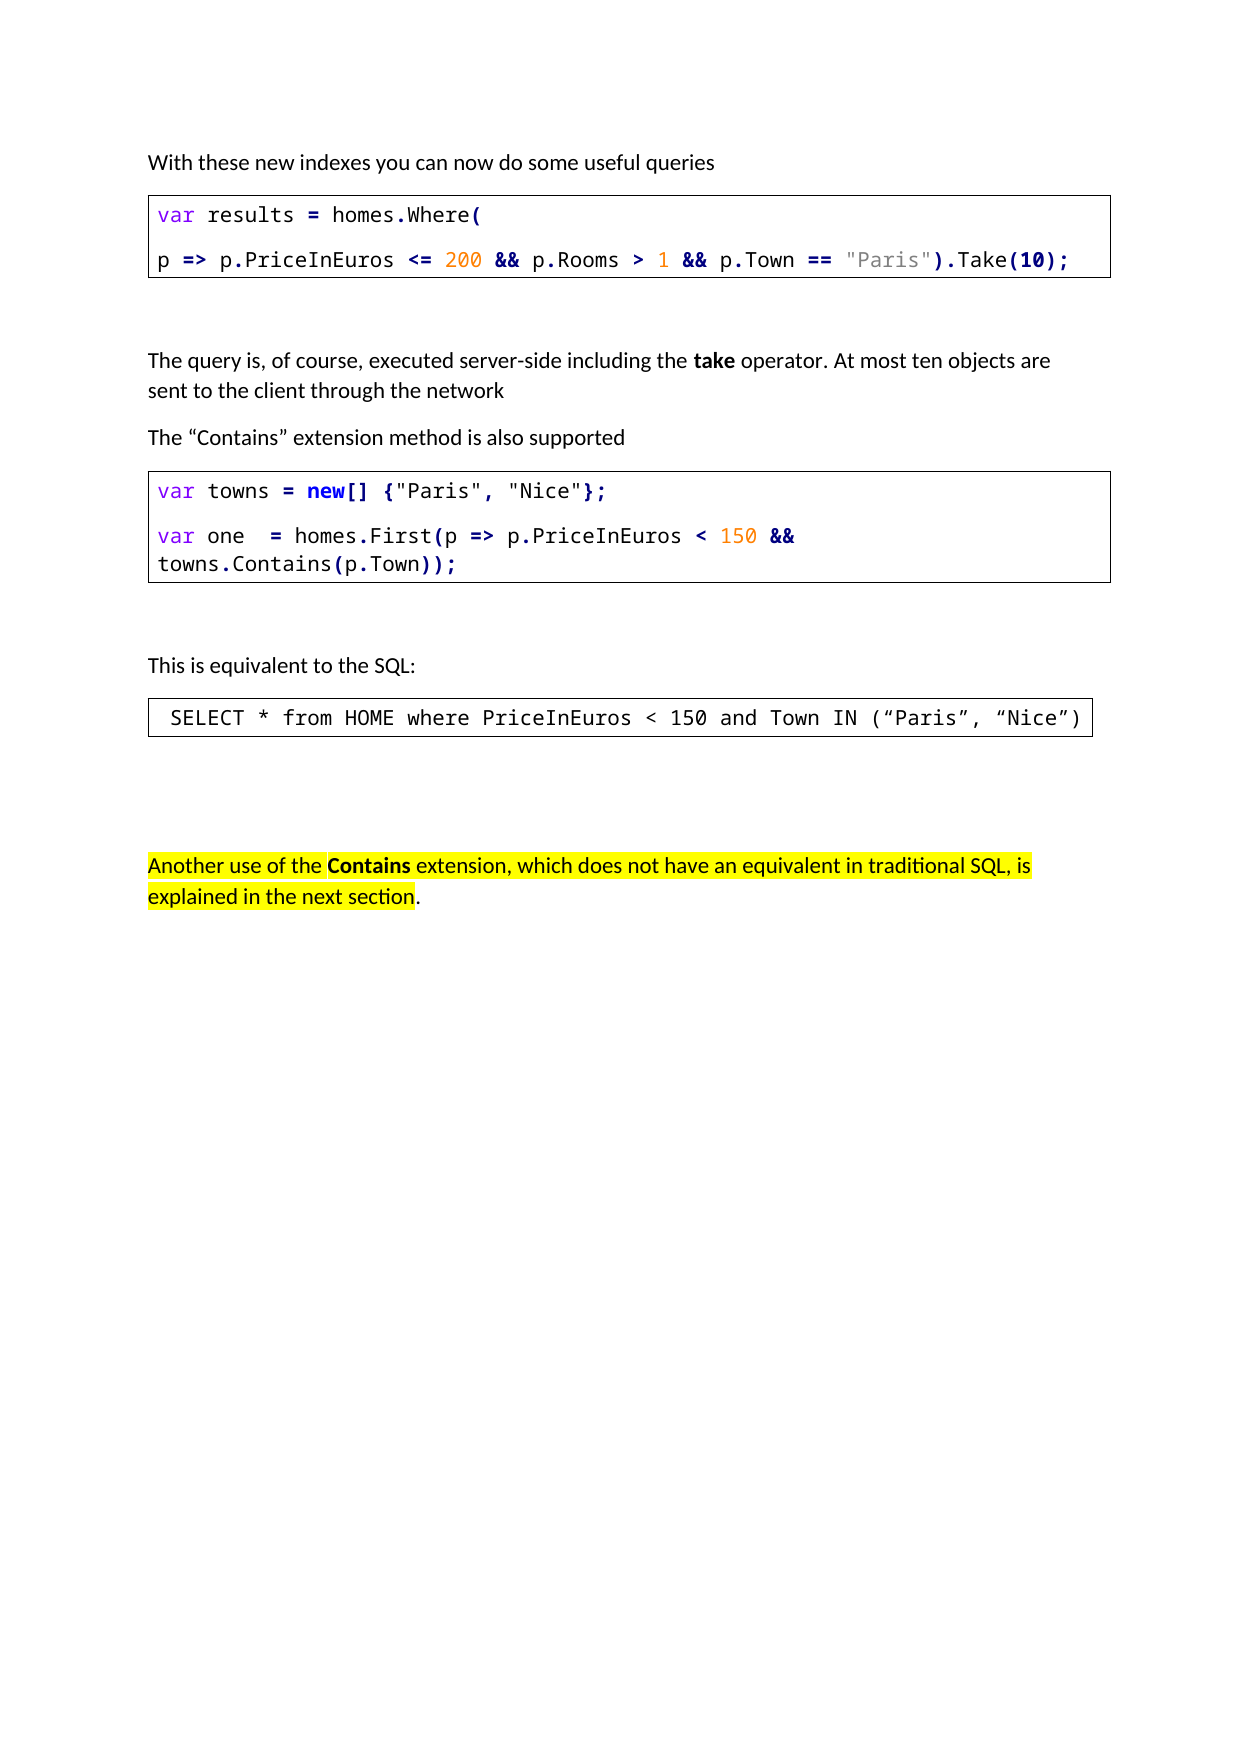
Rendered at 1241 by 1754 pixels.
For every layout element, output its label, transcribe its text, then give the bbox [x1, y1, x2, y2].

text var results = homes.Where( [149, 198, 1110, 228]
text The “Contains” extension method is also supported [148, 423, 1093, 452]
text SELECT * from HOME where PriceInEuros < 150 and Town IN (“Paris”, “Nice”) [149, 701, 1092, 734]
text var towns = new[] {"Paris", "Nice"}; [149, 474, 1110, 504]
text Another use of the Contains extension, which does not have an equivalent in traditional SQL, is explained in the next section. [148, 852, 1093, 910]
text The query is, of course, executed server-side including the take operator. At most ten objects are sent to the client through the network [148, 346, 1093, 405]
text With these new indexes you can now do some useful queries [148, 148, 1093, 176]
text var one = homes.First(p => p.PriceInEuros < 150 && towns.Contains(p.Town)); [149, 519, 1110, 580]
text p => p.PriceInEuros <= 200 && p.Rooms > 1 && p.Town == "Paris").Take(10); [149, 243, 1110, 275]
text This is equivalent to the SQL: [148, 651, 1093, 679]
